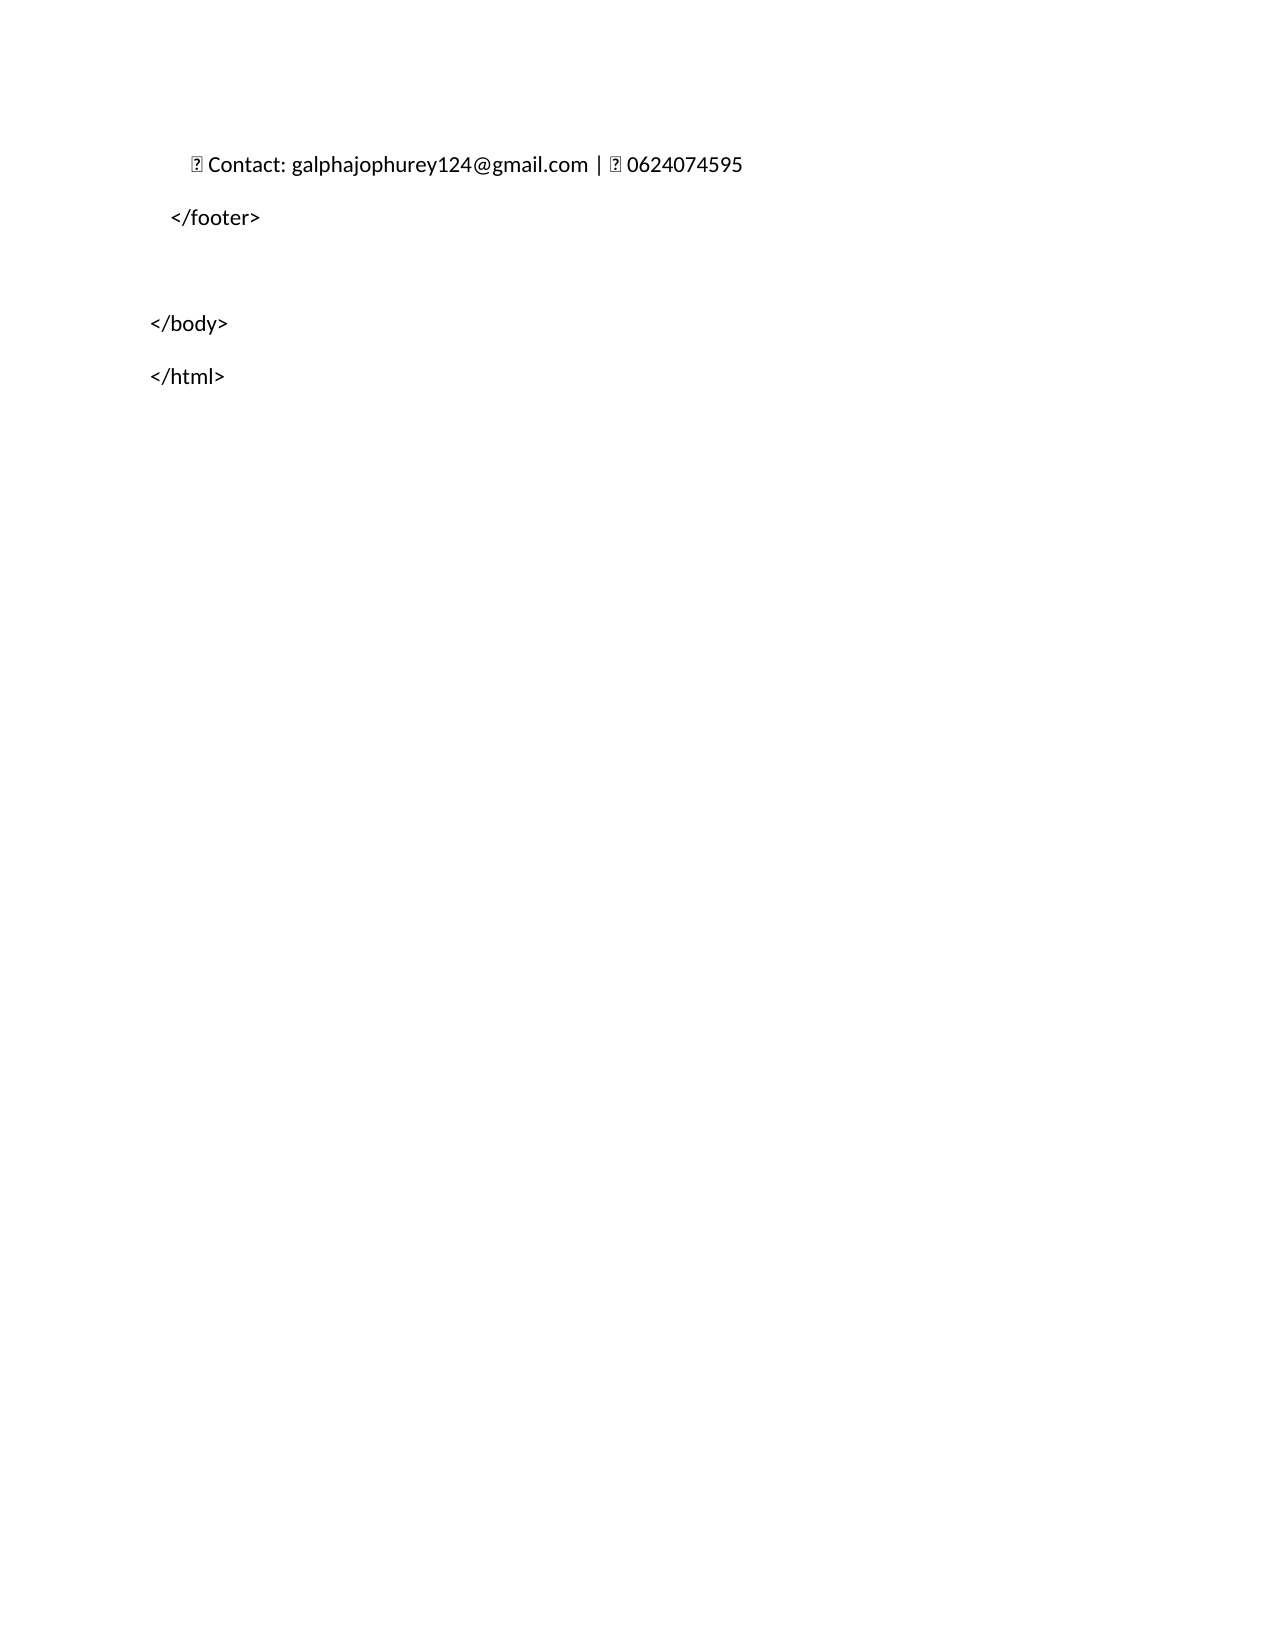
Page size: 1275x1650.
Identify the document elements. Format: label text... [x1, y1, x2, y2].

text 📩 Contact: galphajophurey124@gmail.com | 📞 0624074595 [150, 150, 1125, 178]
text </footer> [150, 203, 1125, 231]
text </body> [150, 309, 1125, 337]
text </html> [150, 362, 1125, 390]
